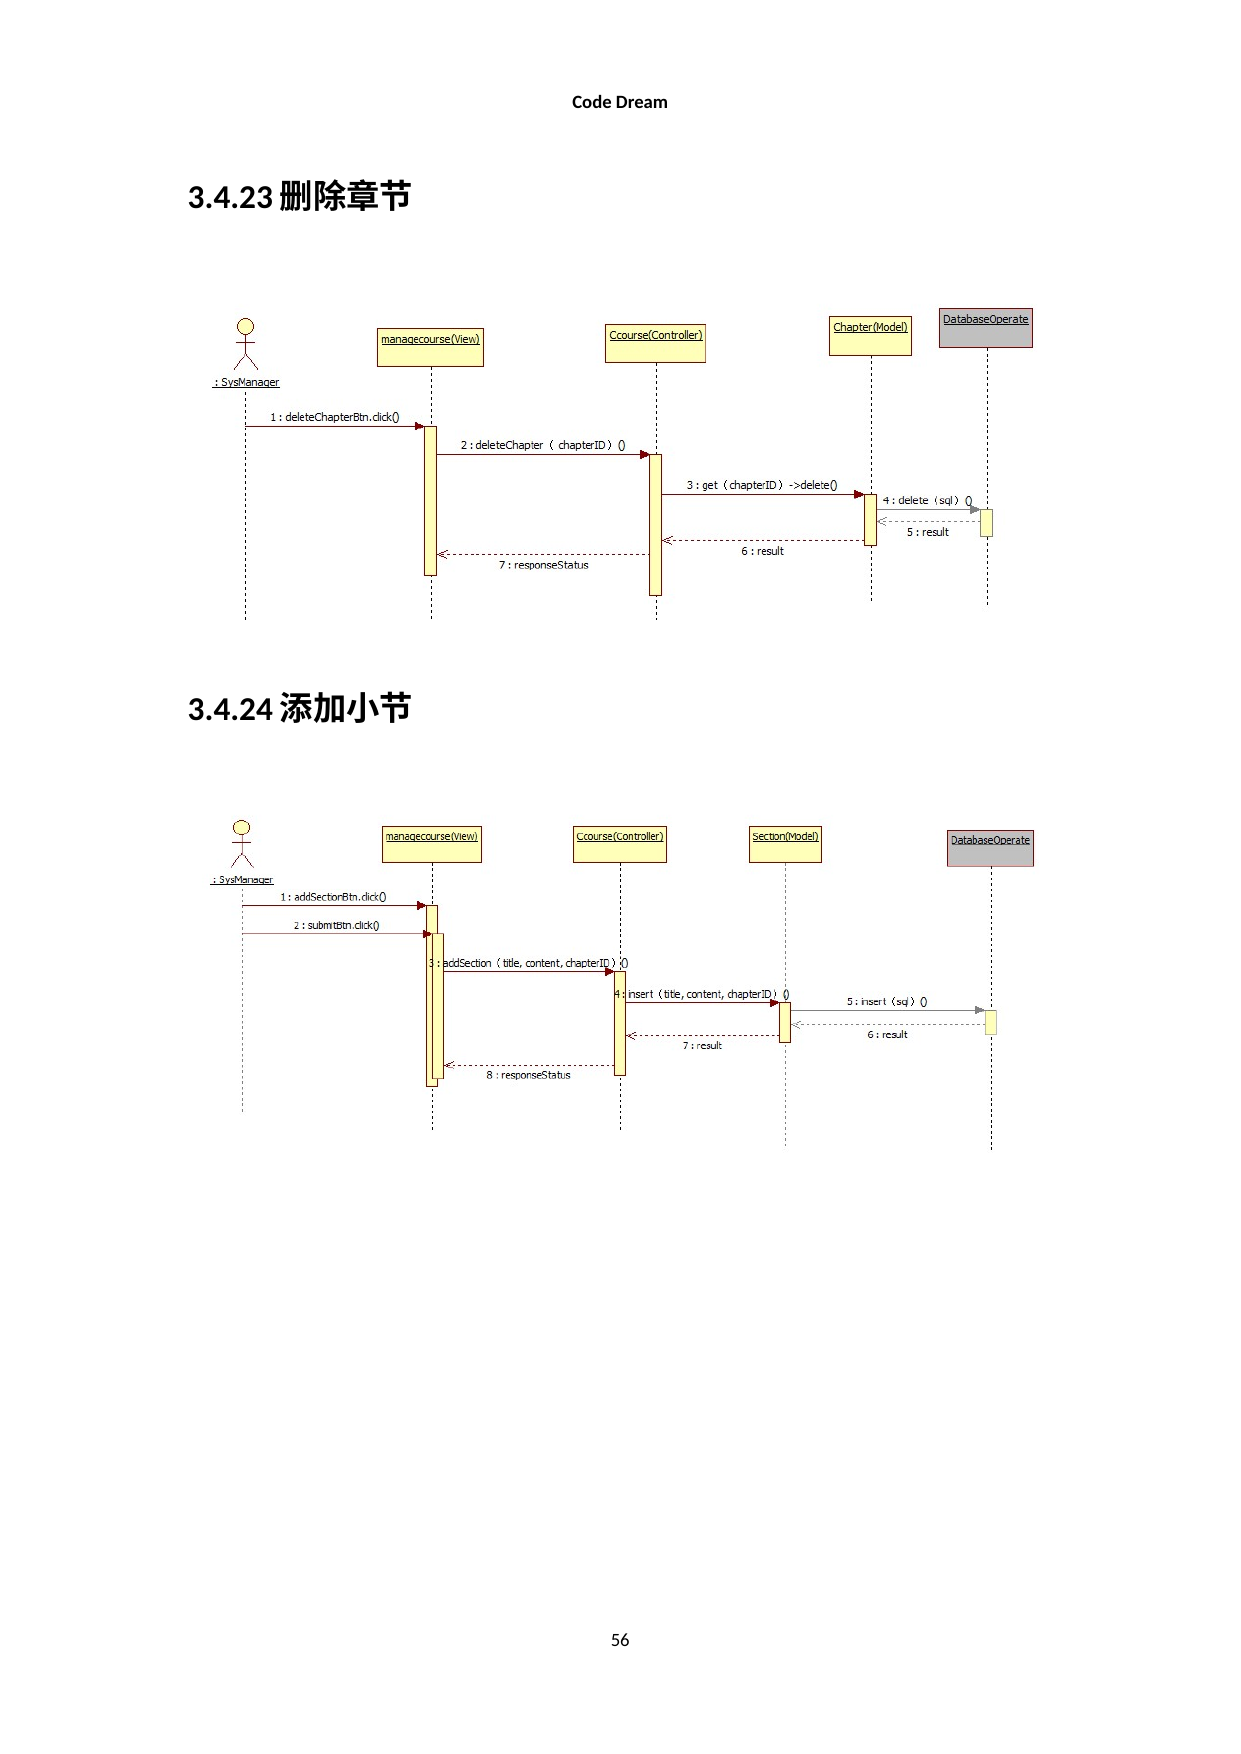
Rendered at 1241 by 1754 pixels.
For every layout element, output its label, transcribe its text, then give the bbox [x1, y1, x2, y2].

picture [187, 800, 1052, 1168]
picture [187, 288, 1052, 639]
subtitle 3.4.24添加小节 [187, 673, 1053, 738]
subtitle 3.4.23删除章节 [187, 162, 1053, 227]
